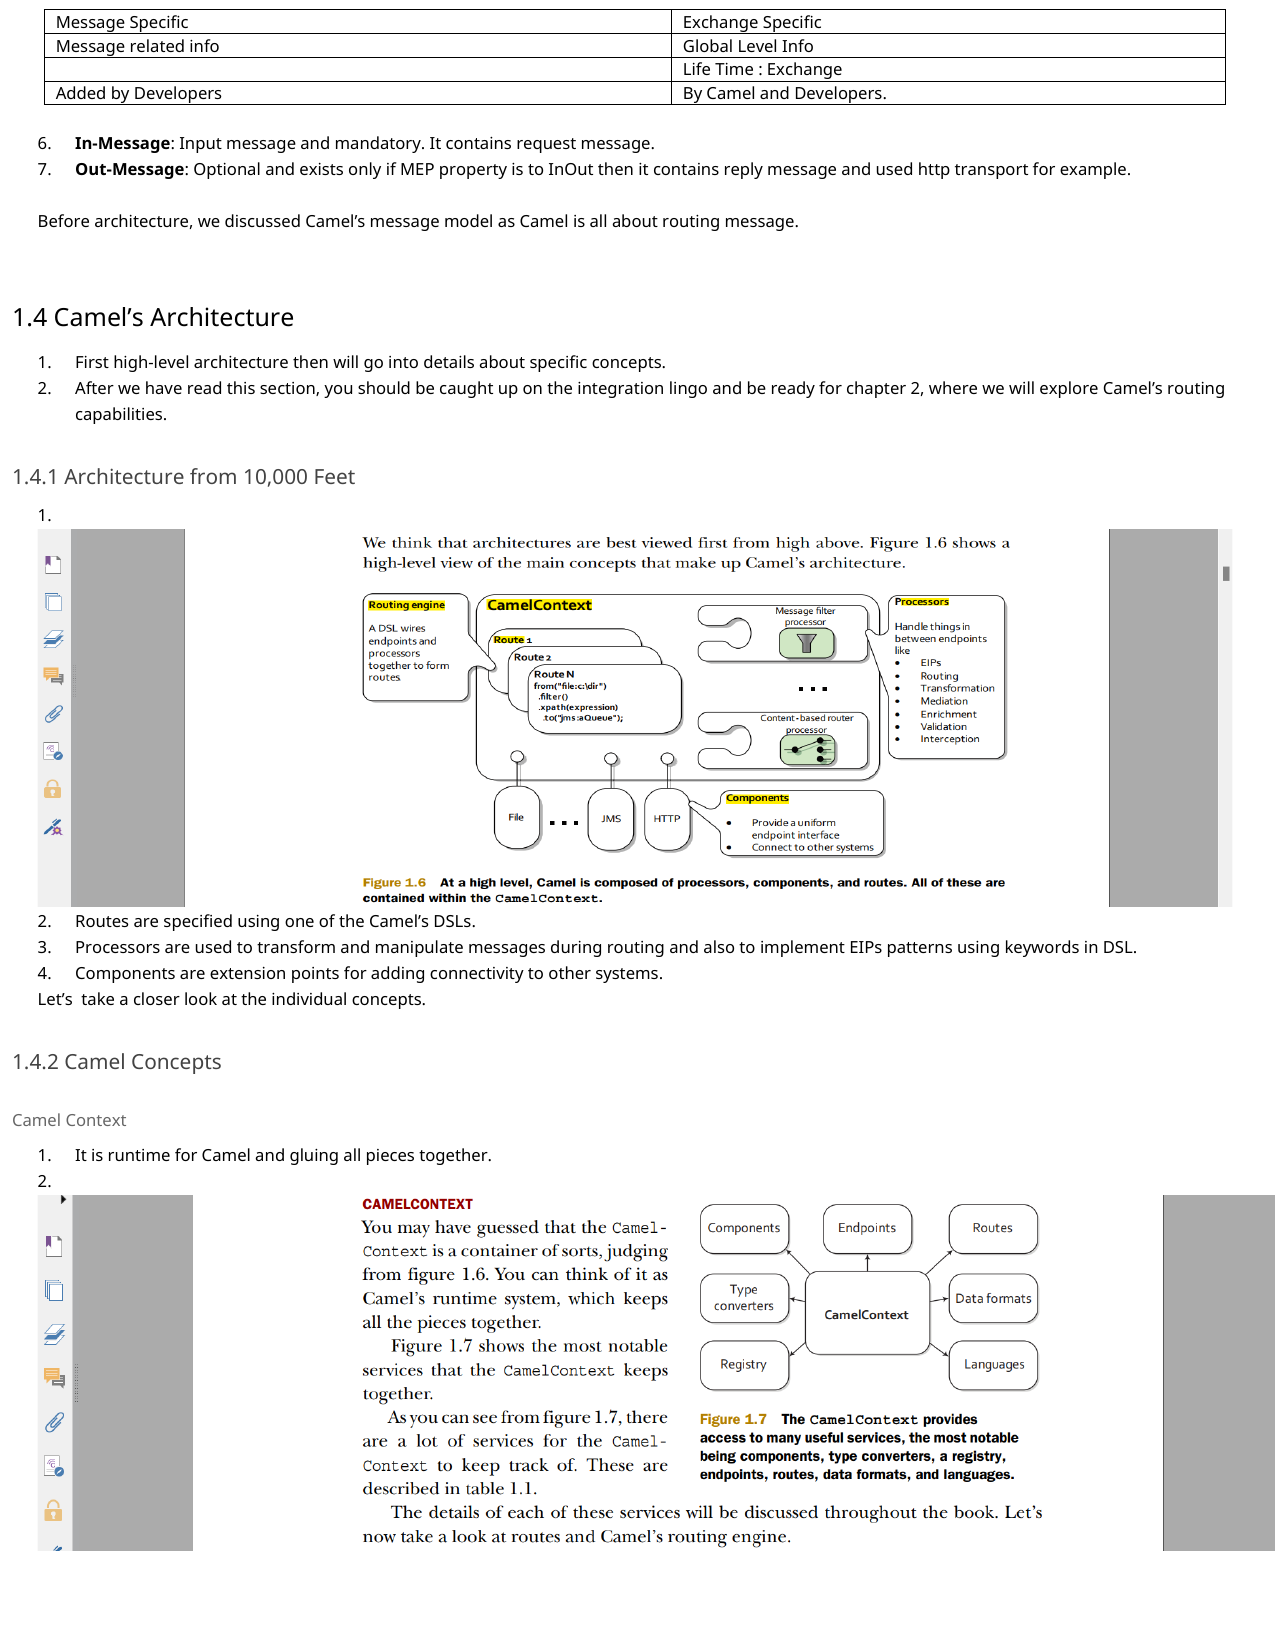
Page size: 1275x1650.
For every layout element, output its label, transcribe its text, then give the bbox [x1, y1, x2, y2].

list First high-level architecture then will go into details about specific concepts. [37, 351, 1255, 373]
table_cell Message related info [45, 34, 671, 57]
list Processors are used to transform and manipulate messages during routing and also to implement EIPs patterns using keywords in DSL. [37, 936, 1255, 958]
subtitle Camel Context [12, 1109, 1255, 1132]
subtitle 1.4.2 Camel Concepts [12, 1047, 1255, 1076]
list In-Message: Input message and mandatory. It contains request message. [37, 131, 1255, 154]
text Before architecture, we discussed Camel’s message model as Camel is all about routing message. [37, 209, 1255, 232]
table_cell By Camel and Developers. [672, 82, 1225, 104]
table_cell Added by Developers [45, 82, 671, 104]
picture [37, 1195, 1275, 1551]
table_cell Global Level Info [672, 34, 1225, 57]
text Let’s take a closer look at the individual concepts. [0, 988, 1255, 1011]
list Out-Message: Optional and exists only if MEP property is to InOut then it contains reply message and used http transport for example. [37, 157, 1255, 180]
list It is runtime for Camel and gluing all pieces together. [37, 1143, 1255, 1166]
table_cell Exchange Specific [672, 10, 1225, 33]
list After we have read this section, you should be caught up on the integration lingo and be ready for chapter 2, where we will explore Camel’s routing capabilities. [37, 377, 1255, 426]
table_cell [45, 58, 671, 81]
list Routes are specified using one of the Camel’s DSLs. [37, 910, 1255, 932]
subtitle 1.4 Camel’s Architecture [12, 299, 1255, 333]
picture [37, 529, 1233, 907]
table_cell Message Specific [45, 10, 671, 33]
table_cell Life Time : Exchange [672, 58, 1225, 81]
list Components are extension points for adding connectivity to other systems. [37, 962, 1255, 984]
subtitle 1.4.1 Architecture from 10,000 Feet [12, 462, 1255, 491]
